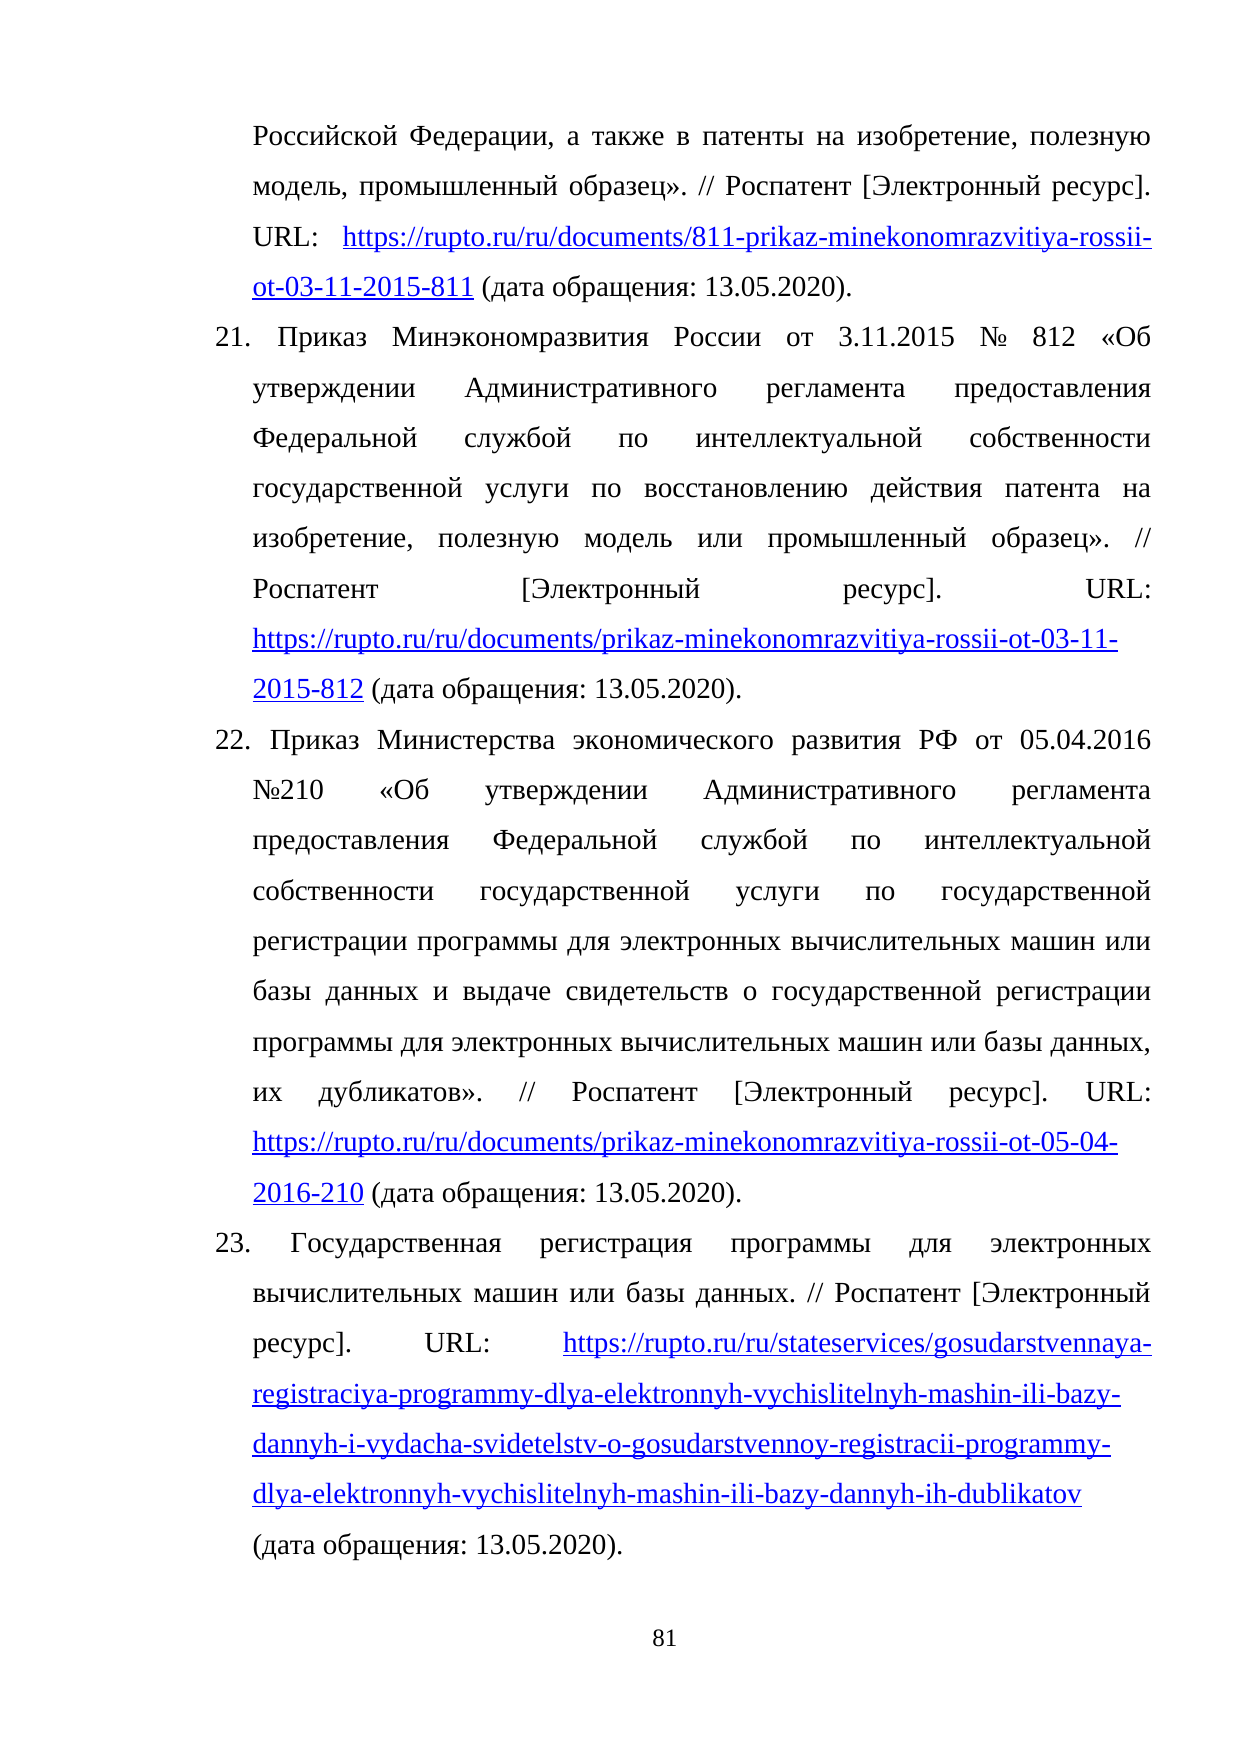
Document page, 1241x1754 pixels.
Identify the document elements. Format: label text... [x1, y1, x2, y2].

list Государственная регистрация программы для электронных вычислительных машин или базы данных. // Роспатент [Электронный ресурс]. URL: https://rupto.ru/ru/stateservices/gosudarstvennaya-registraciya-programmy-dlya-elektronnyh-vychislitelnyh-mashin-ili-bazy-dannyh-i-vydacha-svidetelstv-o-gosudarstvennoy-registracii-programmy-dlya-elektronnyh-vychislitelnyh-mashin-ili-bazy-dannyh-ih-dublikatov (дата обращения: 13.05.2020). [215, 1225, 1152, 1560]
list Приказ Министерства экономического развития РФ от 05.04.2016 №210 «Об утверждении Административного регламента предоставления Федеральной службой по интеллектуальной собственности государственной услуги по государственной регистрации программы для электронных вычислительных машин или базы данных и выдаче свидетельств о государственной регистрации программы для электронных вычислительных машин или базы данных, их дубликатов». // Роспатент [Электронный ресурс]. URL: https://rupto.ru/ru/documents/prikaz-minekonomrazvitiya-rossii-ot-05-04-2016-210 (дата обращения: 13.05.2020). [215, 722, 1152, 1208]
list Приказ Минэкономразвития России от 3.11.2015 № 812 «Об утверждении Административного регламента предоставления Федеральной службой по интеллектуальной собственности государственной услуги по восстановлению действия патента на изобретение, полезную модель или промышленный образец». // Роспатент [Электронный ресурс]. URL: https://rupto.ru/ru/documents/prikaz-minekonomrazvitiya-rossii-ot-03-11-2015-812 (дата обращения: 13.05.2020). [215, 319, 1152, 705]
